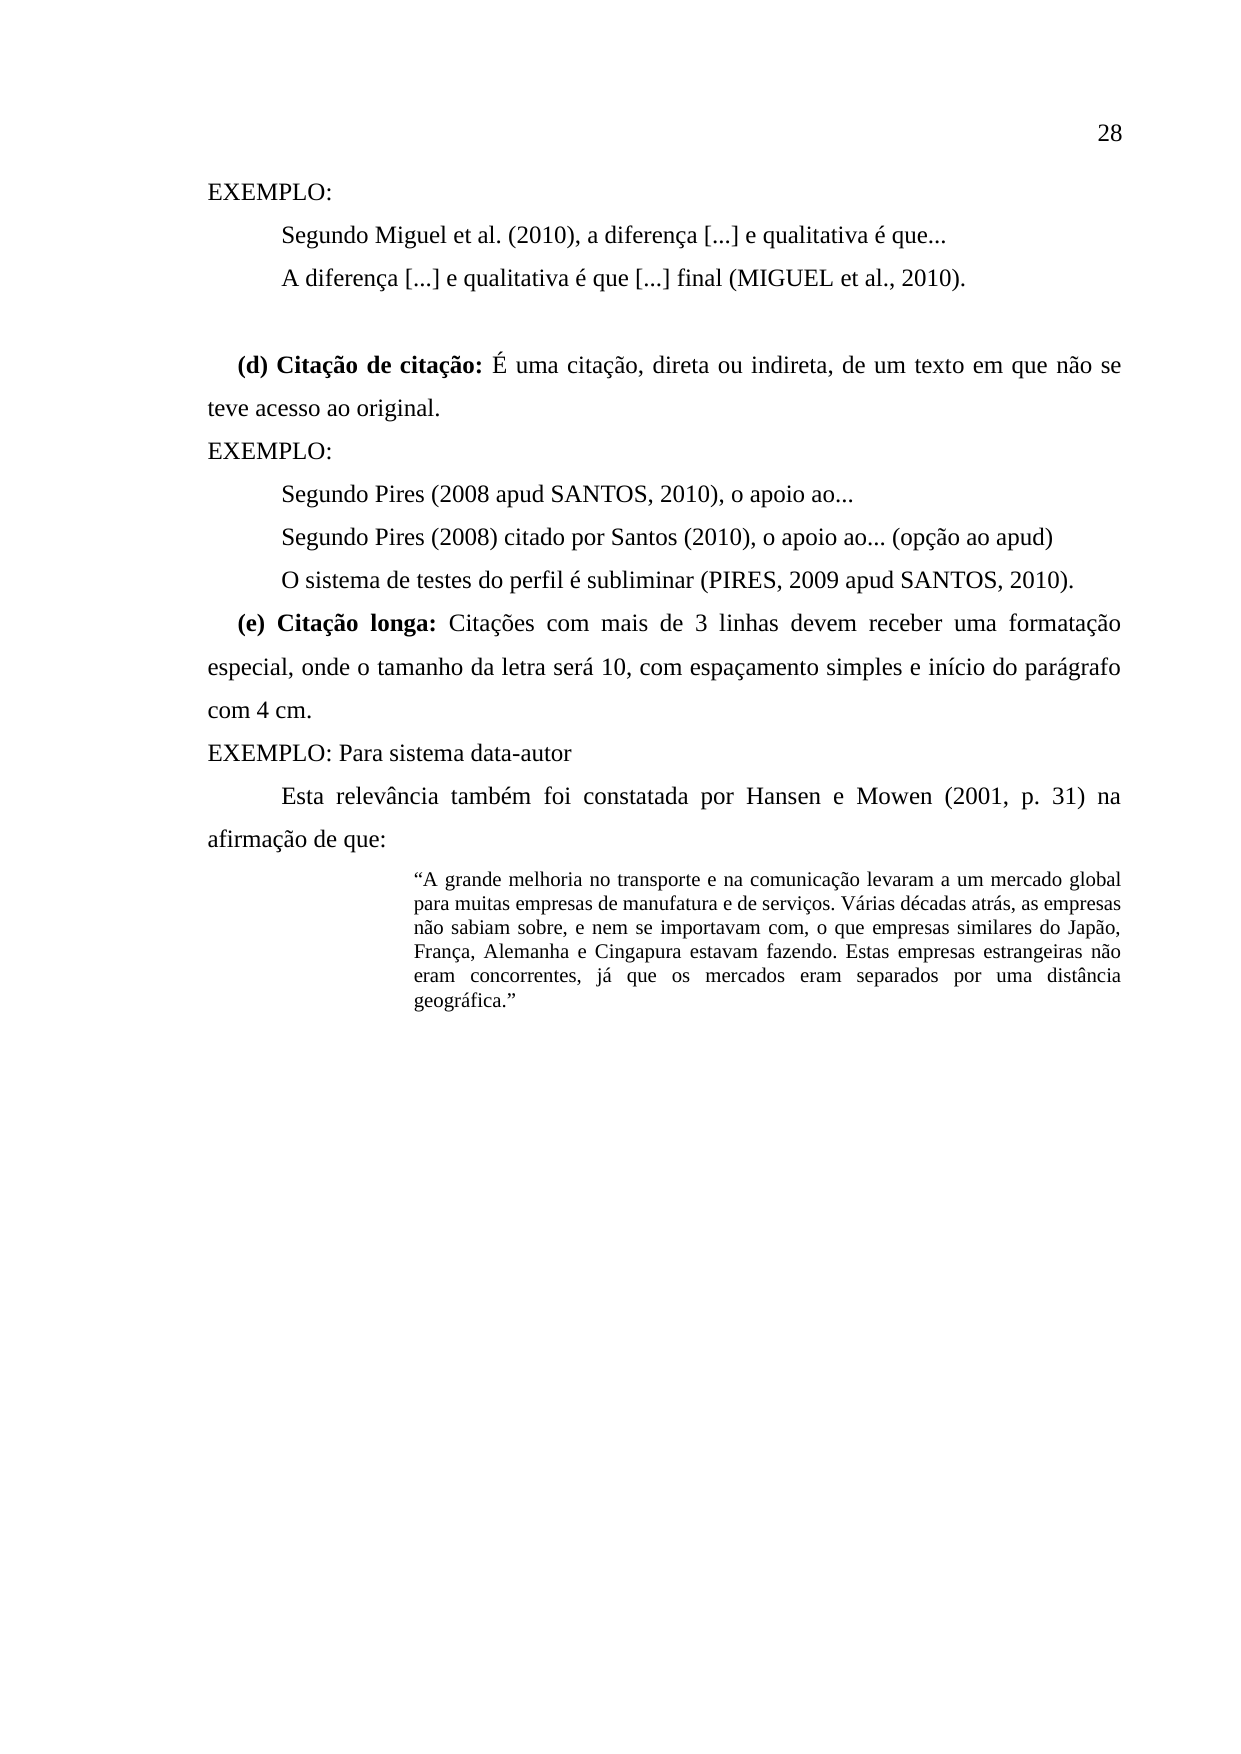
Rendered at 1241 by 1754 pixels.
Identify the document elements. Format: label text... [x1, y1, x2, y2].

text Segundo Pires (2008) citado por Santos (2010), o apoio ao... (opção ao apud) [207, 522, 1122, 551]
text A diferença [...] e qualitativa é que [...] final (MIGUEL et al., 2010). [207, 263, 1122, 292]
text Segundo Pires (2008 apud SANTOS, 2010), o apoio ao... [207, 479, 1122, 508]
text (d) Citação de citação: É uma citação, direta ou indireta, de um texto em que não se teve acesso ao original. [207, 350, 1122, 422]
text EXEMPLO: [207, 177, 1122, 206]
text O sistema de testes do perfil é subliminar (PIRES, 2009 apud SANTOS, 2010). [207, 565, 1122, 594]
text EXEMPLO: [207, 436, 1122, 465]
text “A grande melhoria no transporte e na comunicação levaram a um mercado global para muitas empresas de manufatura e de serviços. Várias décadas atrás, as empresas não sabiam sobre, e nem se importavam com, o que empresas similares do Japão, França, Alemanha e Cingapura estavam fazendo. Estas empresas estrangeiras não eram concorrentes, já que os mercados eram separados por uma distância geográfica.” [413, 867, 1122, 1012]
text EXEMPLO: Para sistema data-autor [207, 738, 1122, 767]
text Esta relevância também foi constatada por Hansen e Mowen (2001, p. 31) na afirmação de que: [207, 781, 1122, 853]
text (e) Citação longa: Citações com mais de 3 linhas devem receber uma formatação especial, onde o tamanho da letra será 10, com espaçamento simples e início do parágrafo com 4 cm. [207, 608, 1122, 723]
text Segundo Miguel et al. (2010), a diferença [...] e qualitativa é que... [207, 220, 1122, 249]
